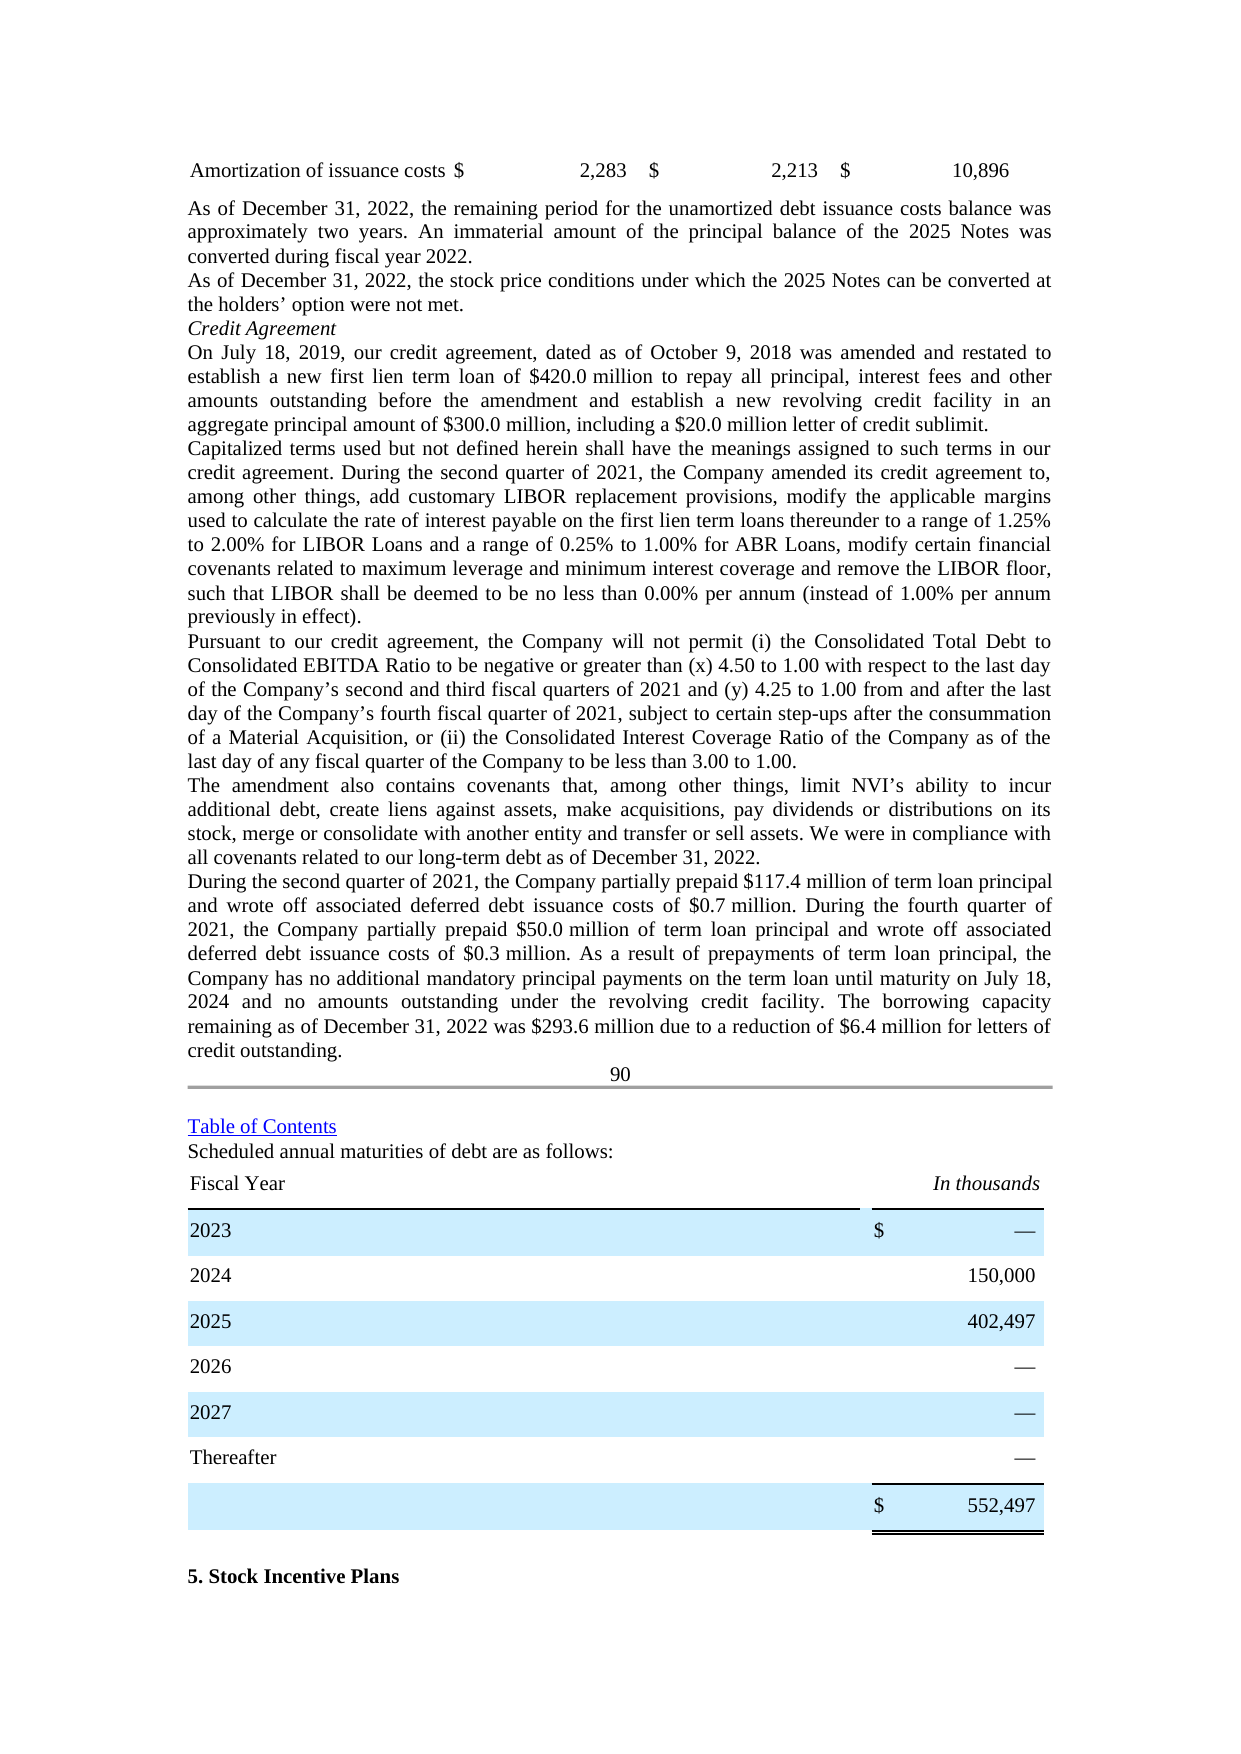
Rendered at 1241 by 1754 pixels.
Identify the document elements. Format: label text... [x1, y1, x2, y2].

text 5. Stock Incentive Plans [187, 1563, 1053, 1588]
text On July 18, 2019, our credit agreement, dated as of October 9, 2018 was amended and restated to establish a new first lien term loan of $420.0 million to repay all principal, interest fees and other amounts outstanding before the amendment and establish a new revolving credit facility in an aggregate principal amount of $300.0 million, including a $20.0 million letter of credit sublimit. [187, 340, 1053, 436]
text Capitalized terms used but not defined herein shall have the meanings assigned to such terms in our credit agreement. During the second quarter of 2021, the Company amended its credit agreement to, among other things, add customary LIBOR replacement provisions, modify the applicable margins used to calculate the rate of interest payable on the first lien term loans thereunder to a range of 1.25% to 2.00% for LIBOR Loans and a range of 0.25% to 1.00% for ABR Loans, modify certain financial covenants related to maximum leverage and minimum interest coverage and remove the LIBOR floor, such that LIBOR shall be deemed to be no less than 0.00% per annum (instead of 1.00% per annum previously in effect). [187, 436, 1053, 628]
text Scheduled annual maturities of debt are as follows: [187, 1138, 1053, 1163]
text Table of Contents [187, 1114, 1053, 1138]
text Pursuant to our credit agreement, the Company will not permit (i) the Consolidated Total Debt to Consolidated EBITDA Ratio to be negative or greater than (x) 4.50 to 1.00 with respect to the last day of the Company’s second and third fiscal quarters of 2021 and (y) 4.25 to 1.00 from and after the last day of the Company’s fourth fiscal quarter of 2021, subject to certain step-ups after the consummation of a Material Acquisition, or (ii) the Consolidated Interest Coverage Ratio of the Company as of the last day of any fiscal quarter of the Company to be less than 3.00 to 1.00. [187, 628, 1053, 773]
text As of December 31, 2022, the stock price conditions under which the 2025 Notes can be converted at the holders’ option were not met. [187, 268, 1053, 316]
text During the second quarter of 2021, the Company partially prepaid $117.4 million of term loan principal and wrote off associated deferred debt issuance costs of $0.7 million. During the fourth quarter of 2021, the Company partially prepaid $50.0 million of term loan principal and wrote off associated deferred debt issuance costs of $0.3 million. As a result of prepayments of term loan principal, the Company has no additional mandatory principal payments on the term loan until maturity on July 18, 2024 and no amounts outstanding under the revolving credit facility. The borrowing capacity remaining as of December 31, 2022 was $293.6 million due to a reduction of $6.4 million for letters of credit outstanding. [187, 869, 1053, 1062]
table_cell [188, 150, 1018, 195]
text As of December 31, 2022, the remaining period for the unamortized debt issuance costs balance was approximately two years. An immaterial amount of the principal balance of the 2025 Notes was converted during fiscal year 2022. [187, 195, 1053, 268]
text 90 [187, 1062, 1053, 1085]
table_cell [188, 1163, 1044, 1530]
text The amendment also contains covenants that, among other things, limit NVI’s ability to incur additional debt, create liens against assets, make acquisitions, pay dividends or distributions on its stock, merge or consolidate with another entity and transfer or sell assets. We were in compliance with all covenants related to our long-term debt as of December 31, 2022. [187, 773, 1053, 869]
text Credit Agreement [187, 316, 1053, 340]
